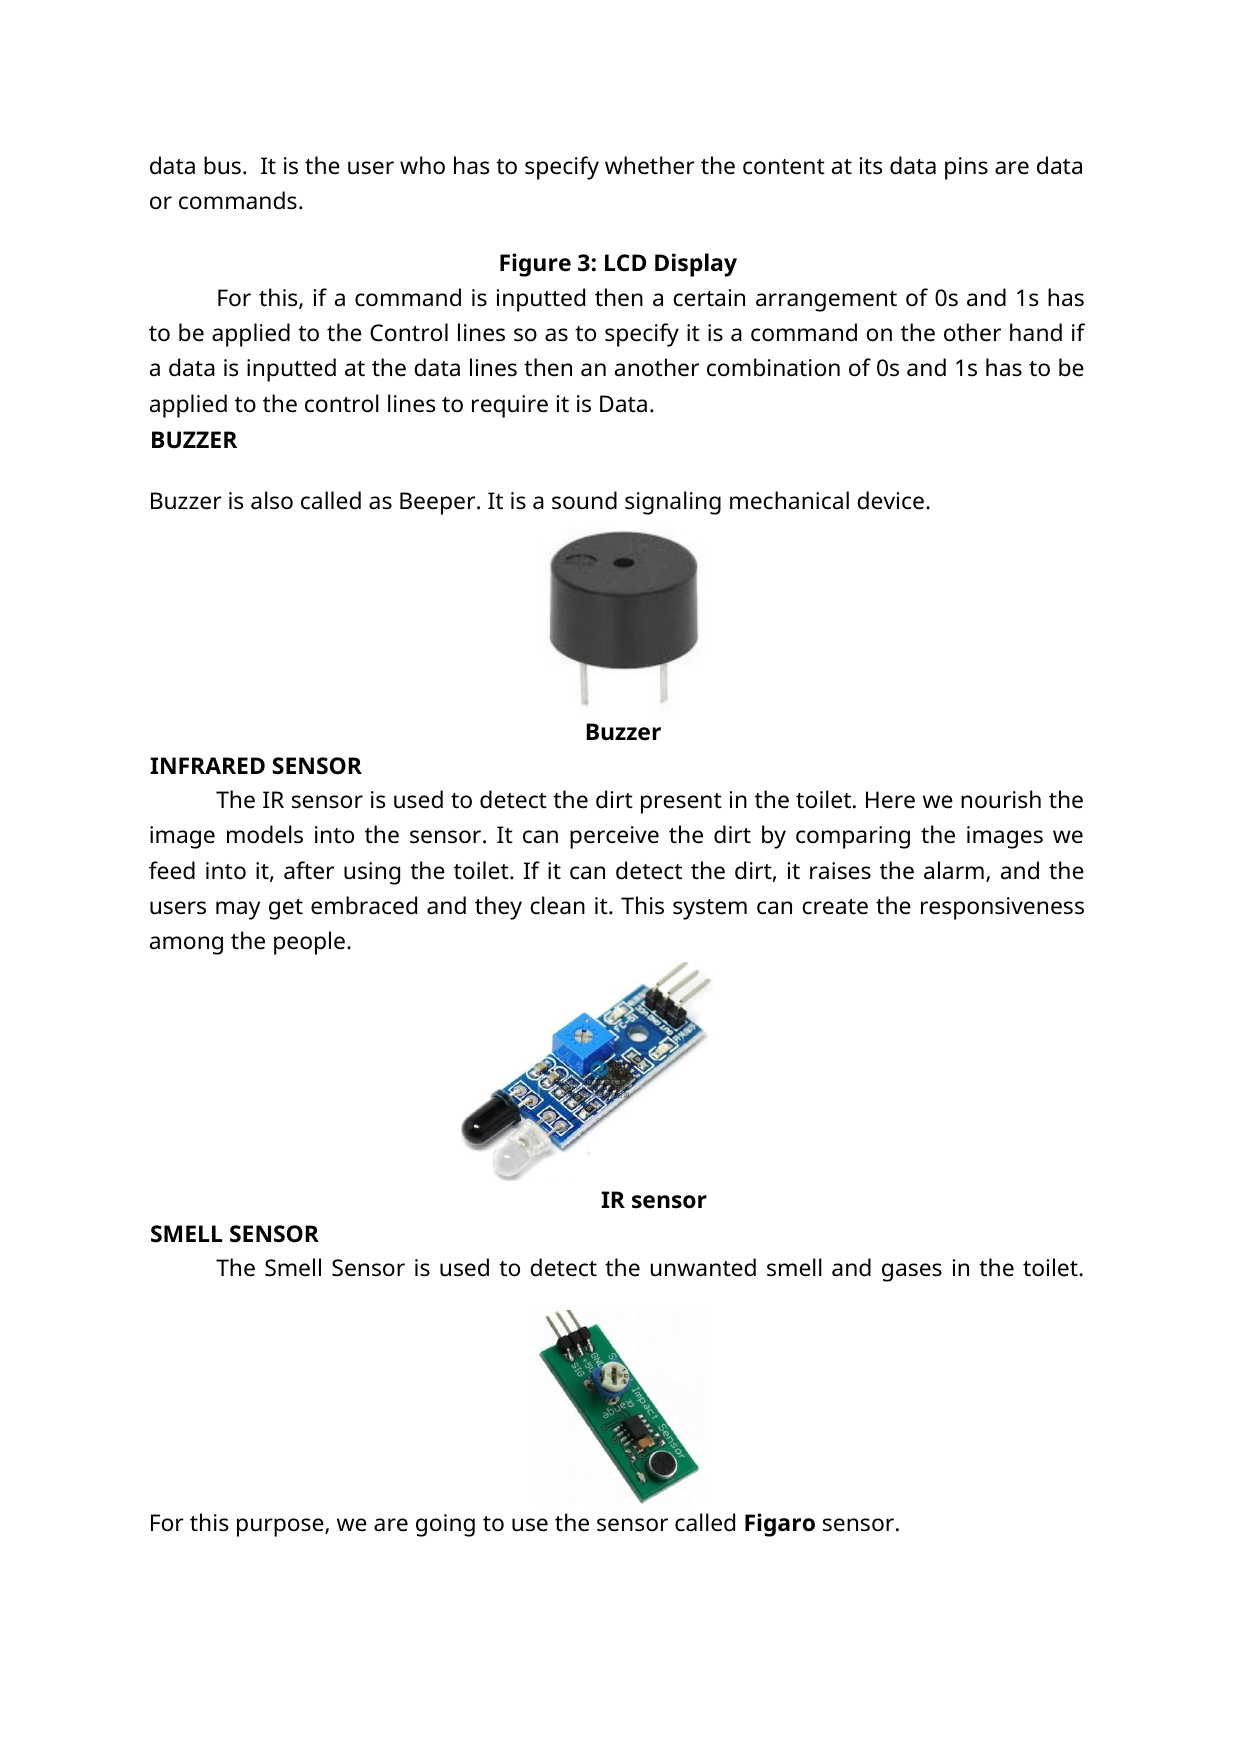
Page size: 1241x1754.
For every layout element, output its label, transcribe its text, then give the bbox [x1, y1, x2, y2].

text The Smell Sensor is used to detect the unwanted smell and gases in the toilet. For this purpose, we are going to use the sensor called Figaro sensor. [148, 1252, 1086, 1539]
picture [530, 520, 710, 714]
text IR sensor [212, 1183, 1090, 1215]
text Buzzer [212, 716, 1022, 747]
text For this, if a command is inputted then a certain arrangement of 0s and 1s has to be applied to the Control lines so as to specify it is a command on the other hand if a data is inputted at the data lines then an another combination of 0s and 1s has to be applied to the control lines to require it is Data. [148, 282, 1086, 419]
picture [457, 961, 716, 1181]
picture [535, 1310, 705, 1508]
subtitle Figure 3: LCD Display [212, 247, 1024, 278]
text The IR sensor is used to detect the dirt present in the toilet. Here we nourish the image models into the sensor. It can perceive the dirt by comparing the images we feed into it, after using the toilet. If it can detect the dirt, it raises the alarm, and the users may get embraced and they clean it. This system can create the responsiveness among the people. [148, 784, 1086, 957]
subtitle SMELL SENSOR [150, 1218, 1085, 1249]
text Buzzer is also called as Beeper. It is a sound signaling mechanical device. [148, 485, 1086, 516]
subtitle BUZZER [150, 423, 1085, 455]
subtitle INFRARED SENSOR [150, 750, 1085, 782]
